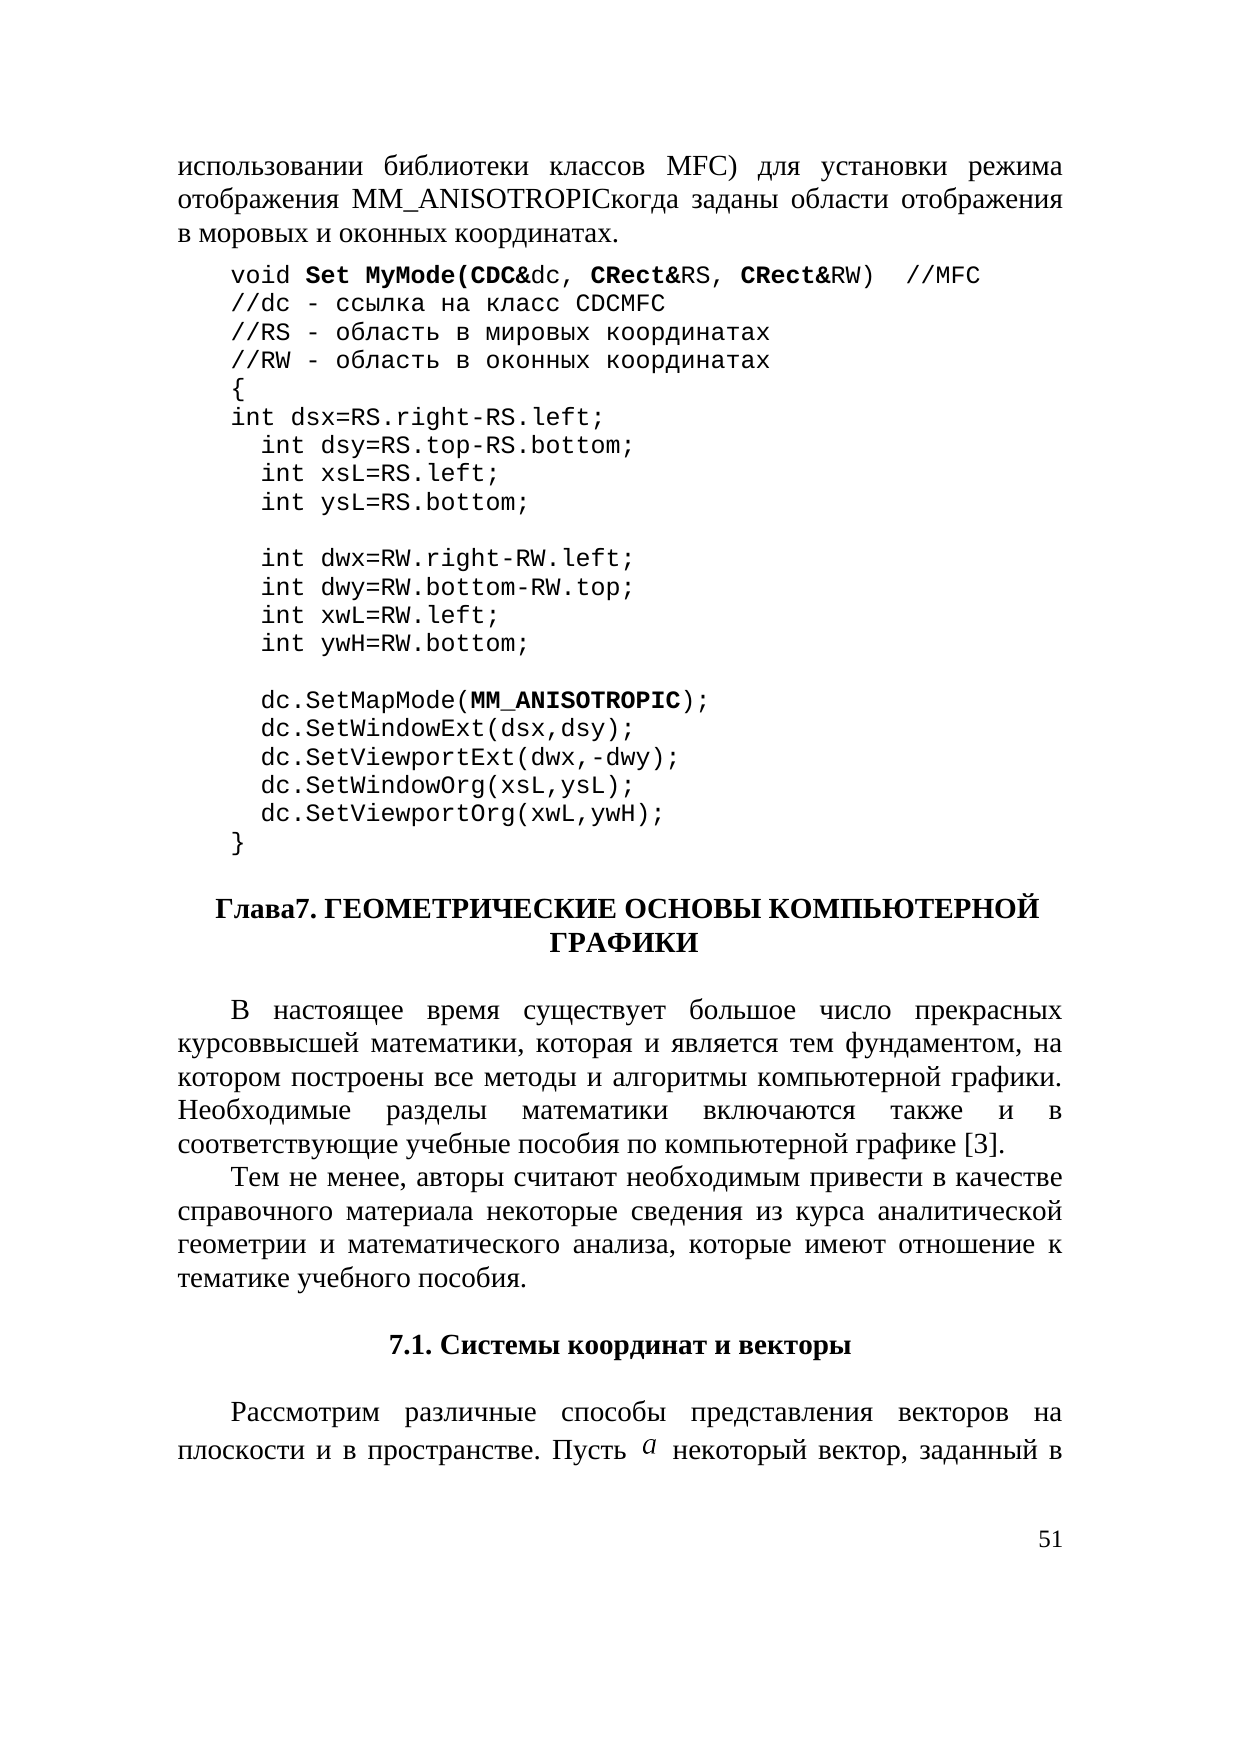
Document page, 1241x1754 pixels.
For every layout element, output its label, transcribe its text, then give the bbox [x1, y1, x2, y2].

text dc.SetWindowExt(dsx,dsy); [177, 716, 1063, 744]
text int ysL=RS.bottom; [177, 489, 1063, 518]
text int dwy=RW.bottom-RW.top; [177, 574, 1063, 603]
text Тем не менее, авторы считают необходимым привести в качестве справочного материала некоторые сведения из курса аналитической геометрии и математического анализа, которые имеют отношение к тематике учебного пособия. [177, 1159, 1063, 1294]
text Глава7. ГЕОМЕТРИЧЕСКИЕ ОСНОВЫ КОМПЬЮТЕРНОЙ ГРАФИКИ [177, 891, 1063, 958]
text dc.SetMapMode(MM_ANISOTROPIC); [177, 688, 1063, 716]
text В настоящее время существует большое число прекрасных курсоввысшей математики, которая и является тем фундаментом, на котором построены все методы и алгоритмы компьютерной графики. Необходимые разделы математики включаются также и в соответствующие учебные пособия по компьютерной графике [3]. [177, 992, 1063, 1159]
text dc.SetWindowOrg(xsL,ysL); [177, 773, 1063, 801]
text int dsy=RS.top-RS.bottom; [177, 433, 1063, 461]
text } [177, 829, 1063, 858]
text int xsL=RS.left; [177, 461, 1063, 489]
text //RW - область в оконных координатах [177, 348, 1063, 376]
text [177, 148, 1063, 248]
text //RS - область в мировых координатах [177, 319, 1063, 348]
text dc.SetViewportExt(dwx,-dwy); [177, 744, 1063, 773]
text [177, 1394, 1063, 1465]
text { [177, 376, 1063, 404]
text void Set MyMode(CDC&dc, CRect&RS, CRect&RW) //MFC [177, 263, 1063, 291]
text int dsx=RS.right-RS.left; [177, 404, 1063, 433]
text int xwL=RW.left; [177, 603, 1063, 631]
text int ywH=RW.bottom; [177, 631, 1063, 659]
text int dwx=RW.right-RW.left; [177, 546, 1063, 574]
text //dc - ссылка на класс CDCMFC [177, 291, 1063, 319]
text 7.1. Системы координат и векторы [177, 1327, 1063, 1361]
text dc.SetViewportOrg(xwL,ywH); [177, 801, 1063, 829]
